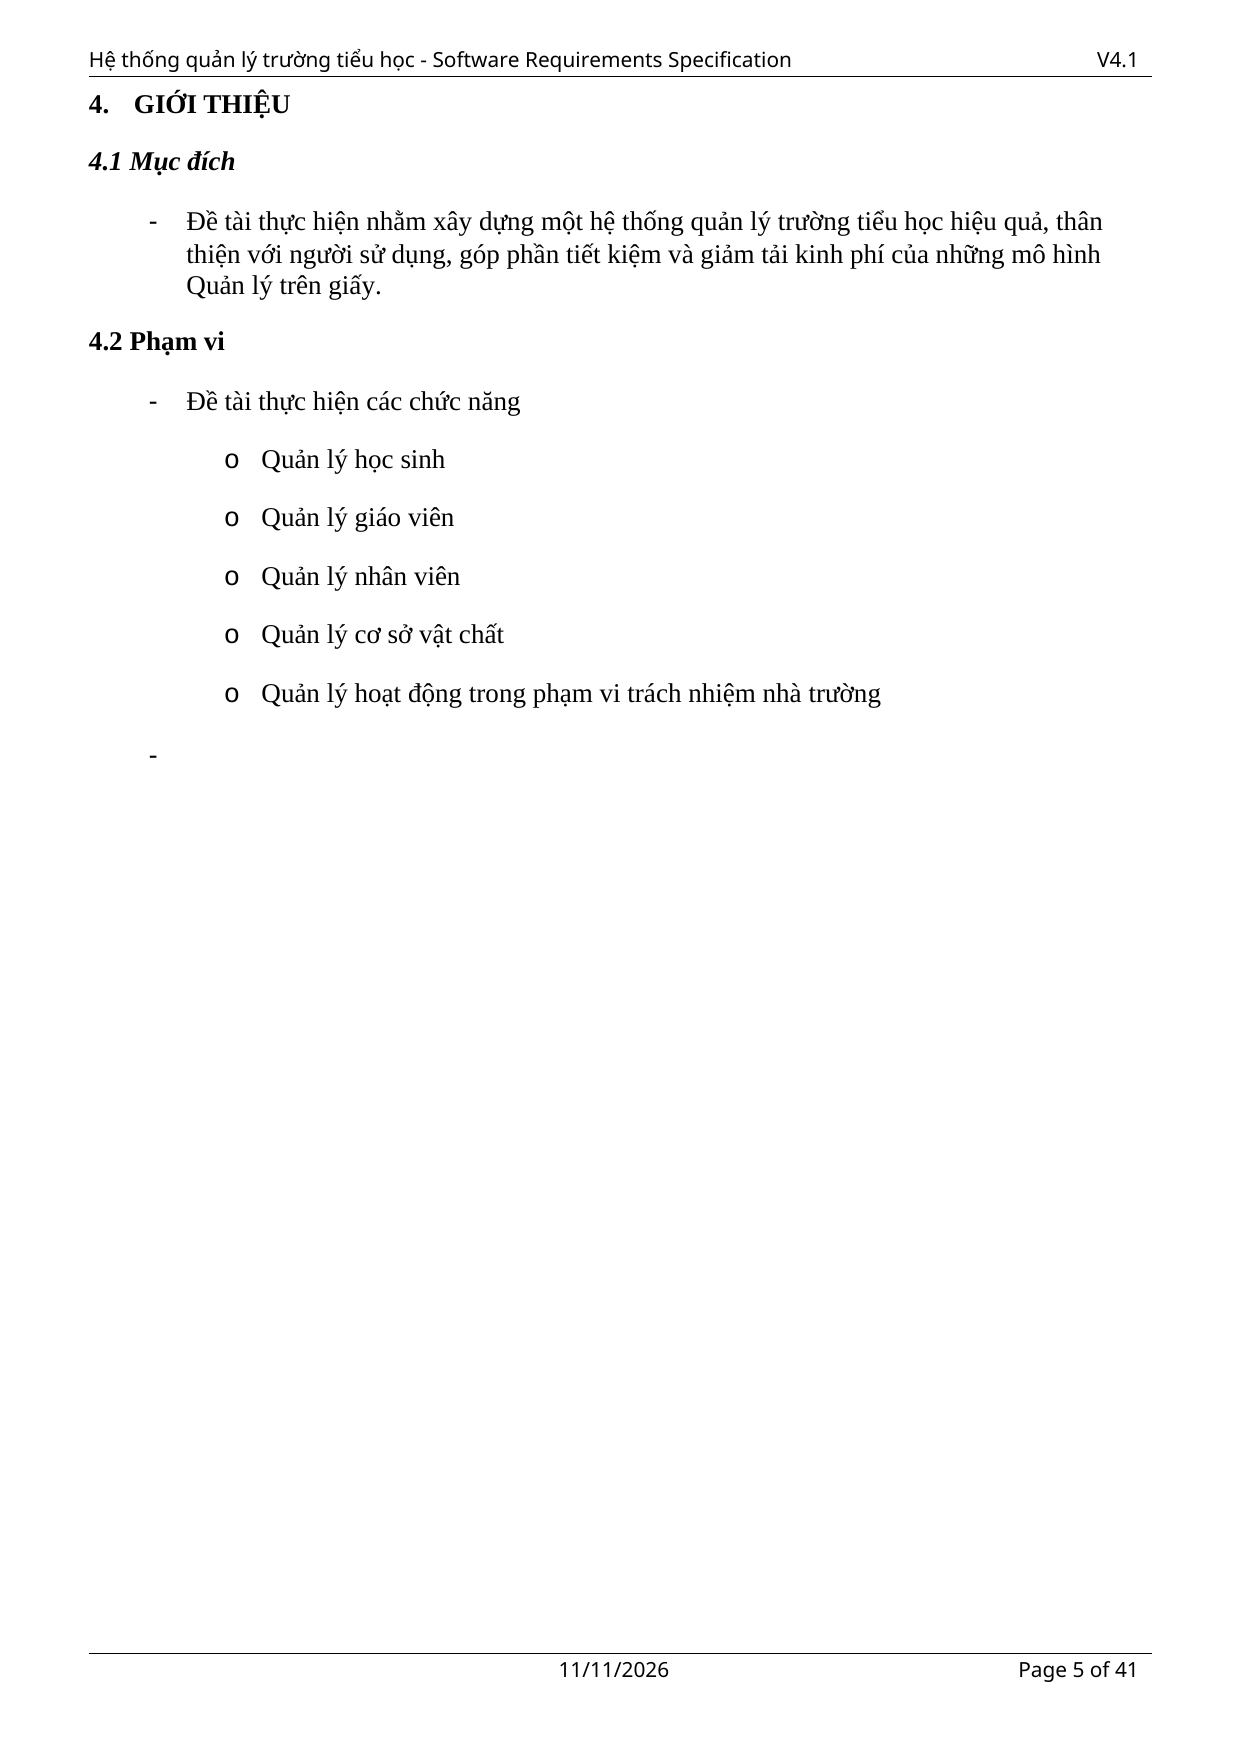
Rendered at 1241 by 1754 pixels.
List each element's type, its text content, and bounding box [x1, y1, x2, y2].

subtitle GIỚI THIỆU [89, 89, 1152, 120]
subtitle Mục đích [89, 145, 1152, 176]
list Quản lý học sinh [224, 443, 1152, 477]
list Đề tài thực hiện các chức năng [149, 381, 1152, 418]
subtitle Phạm vi [89, 325, 1152, 356]
list Quản lý giáo viên [224, 502, 1152, 535]
list Quản lý cơ sở vật chất [224, 618, 1152, 652]
list Đề tài thực hiện nhằm xây dựng một hệ thống quản lý trường tiểu học hiệu quả, thân thiện với người sử dụng, góp phần tiết kiệm và giảm tải kinh phí của những mô hình Quản lý trên giấy. [149, 201, 1152, 300]
list Quản lý hoạt động trong phạm vi trách nhiệm nhà trường [224, 677, 1152, 710]
list Quản lý nhân viên [224, 560, 1152, 593]
